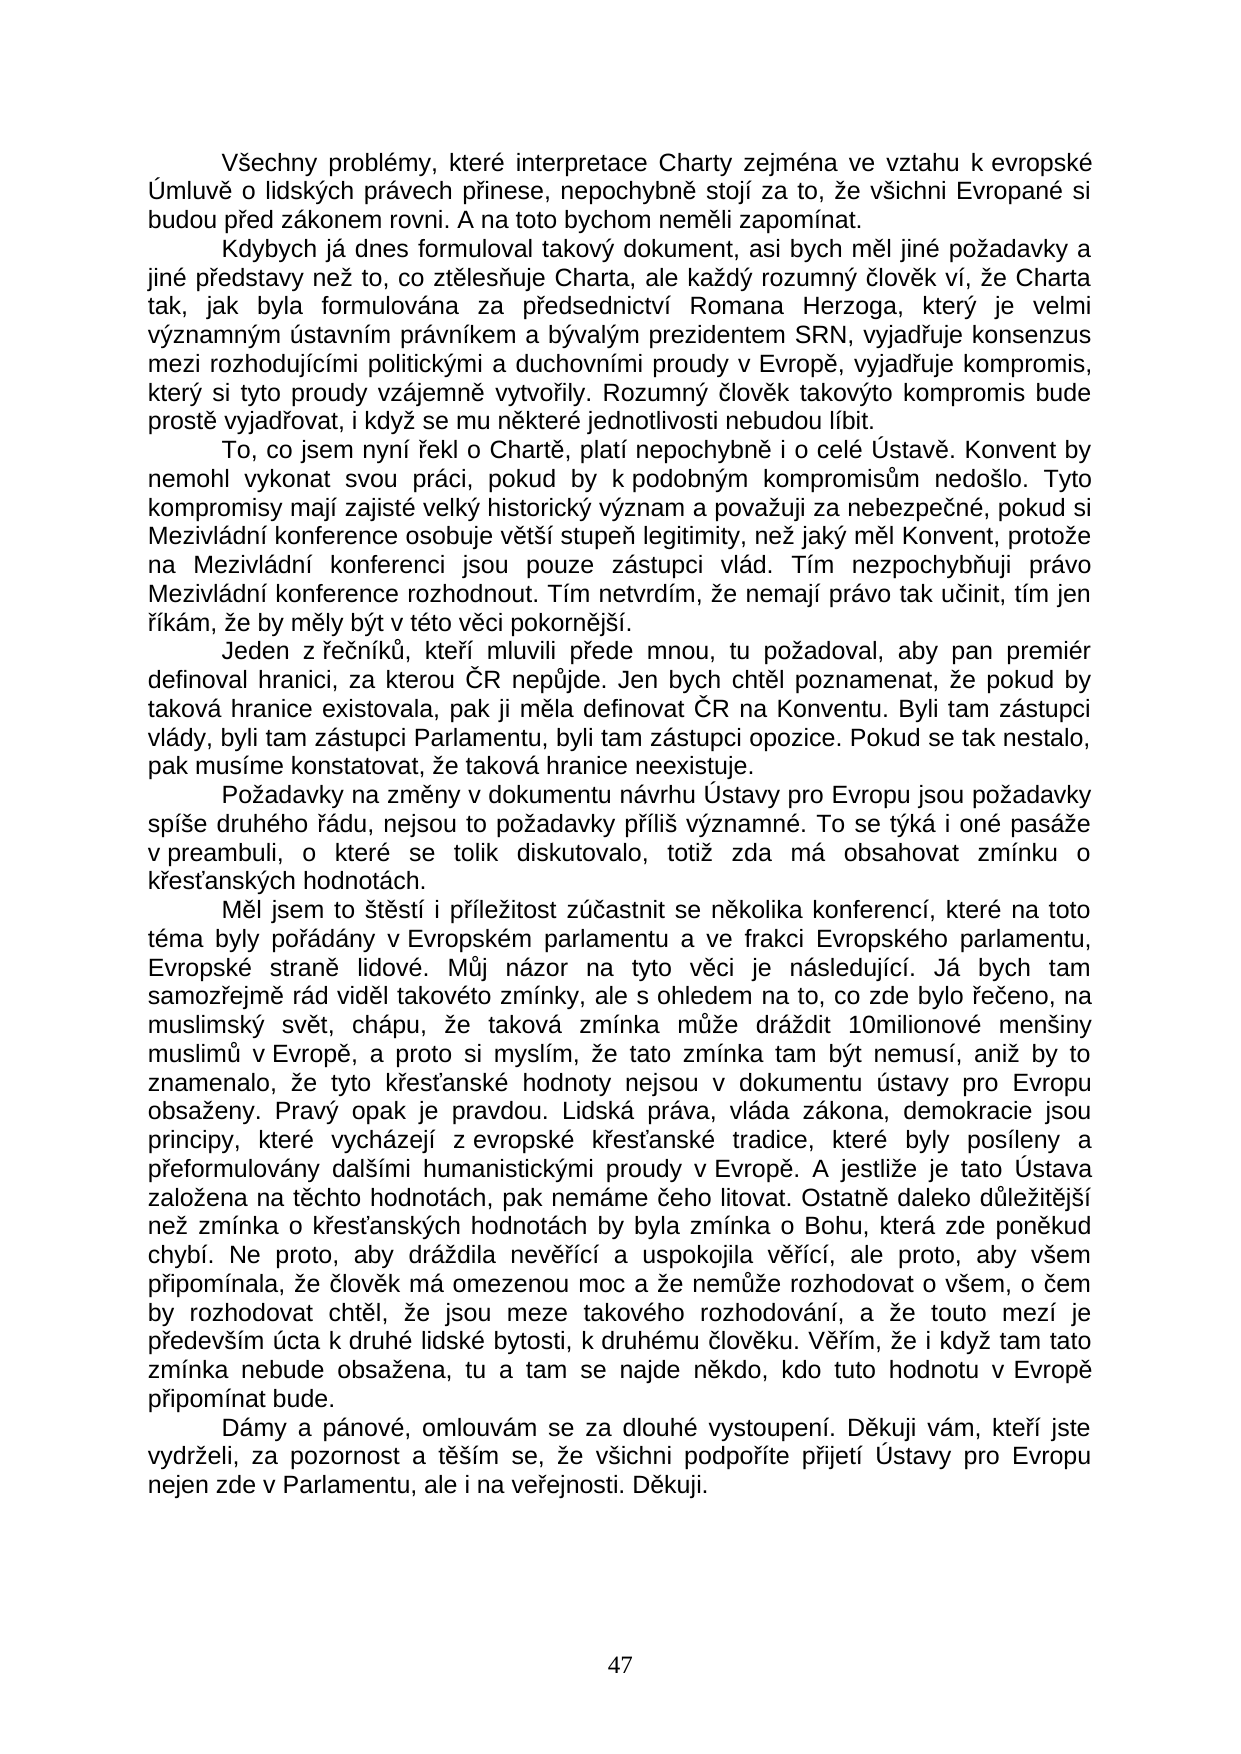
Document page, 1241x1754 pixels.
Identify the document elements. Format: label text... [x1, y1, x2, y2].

text Kdybych já dnes formuloval takový dokument, asi bych měl jiné požadavky a jiné představy než to, co ztělesňuje Charta, ale každý rozumný člověk ví, že Charta tak, jak byla formulována za předsednictví Romana Herzoga, který je velmi významným ústavním právníkem a bývalým prezidentem SRN, vyjadřuje konsenzus mezi rozhodujícími politickými a duchovními proudy v Evropě, vyjadřuje kompromis, který si tyto proudy vzájemně vytvořily. Rozumný člověk takovýto kompromis bude prostě vyjadřovat, i když se mu některé jednotlivosti nebudou líbit. [148, 234, 1093, 435]
text To, co jsem nyní řekl o Chartě, platí nepochybně i o celé Ústavě. Konvent by nemohl vykonat svou práci, pokud by k podobným kompromisům nedošlo. Tyto kompromisy mají zajisté velký historický význam a považuji za nebezpečné, pokud si Mezivládní konference osobuje větší stupeň legitimity, než jaký měl Konvent, protože na Mezivládní konferenci jsou pouze zástupci vlád. Tím nezpochybňuji právo Mezivládní konference rozhodnout. Tím netvrdím, že nemají právo tak učinit, tím jen říkám, že by měly být v této věci pokornější. [148, 435, 1093, 636]
text Měl jsem to štěstí i příležitost zúčastnit se několika konferencí, které na toto téma byly pořádány v Evropském parlamentu a ve frakci Evropského parlamentu, Evropské straně lidové. Můj názor na tyto věci je následující. Já bych tam samozřejmě rád viděl takovéto zmínky, ale s ohledem na to, co zde bylo řečeno, na muslimský svět, chápu, že taková zmínka může dráždit 10milionové menšiny muslimů v Evropě, a proto si myslím, že tato zmínka tam být nemusí, aniž by to znamenalo, že tyto křesťanské hodnoty nejsou v dokumentu ústavy pro Evropu obsaženy. Pravý opak je pravdou. Lidská práva, vláda zákona, demokracie jsou principy, které vycházejí z evropské křesťanské tradice, které byly posíleny a přeformulovány dalšími humanistickými proudy v Evropě. A jestliže je tato Ústava založena na těchto hodnotách, pak nemáme čeho litovat. Ostatně daleko důležitější než zmínka o křesťanských hodnotách by byla zmínka o Bohu, která zde poněkud chybí. Ne proto, aby dráždila nevěřící a uspokojila věřící, ale proto, aby všem připomínala, že člověk má omezenou moc a že nemůže rozhodovat o všem, o čem by rozhodovat chtěl, že jsou meze takového rozhodování, a že touto mezí je především úcta k druhé lidské bytosti, k druhému člověku. Věřím, že i když tam tato zmínka nebude obsažena, tu a tam se najde někdo, kdo tuto hodnotu v Evropě připomínat bude. [148, 895, 1093, 1413]
text Požadavky na změny v dokumentu návrhu Ústavy pro Evropu jsou požadavky spíše druhého řádu, nejsou to požadavky příliš významné. To se týká i oné pasáže v preambuli, o které se tolik diskutovalo, totiž zda má obsahovat zmínku o křesťanských hodnotách. [148, 780, 1093, 895]
text Všechny problémy, které interpretace Charty zejména ve vztahu k evropské Úmluvě o lidských právech přinese, nepochybně stojí za to, že všichni Evropané si budou před zákonem rovni. A na toto bychom neměli zapomínat. [148, 148, 1093, 234]
text Jeden z řečníků, kteří mluvili přede mnou, tu požadoval, aby pan premiér definoval hranici, za kterou ČR nepůjde. Jen bych chtěl poznamenat, že pokud by taková hranice existovala, pak ji měla definovat ČR na Konventu. Byli tam zástupci vlády, byli tam zástupci Parlamentu, byli tam zástupci opozice. Pokud se tak nestalo, pak musíme konstatovat, že taková hranice neexistuje. [148, 636, 1093, 780]
text Dámy a pánové, omlouvám se za dlouhé vystoupení. Děkuji vám, kteří jste vydrželi, za pozornost a těším se, že všichni podpoříte přijetí Ústavy pro Evropu nejen zde v Parlamentu, ale i na veřejnosti. Děkuji. [148, 1413, 1093, 1499]
